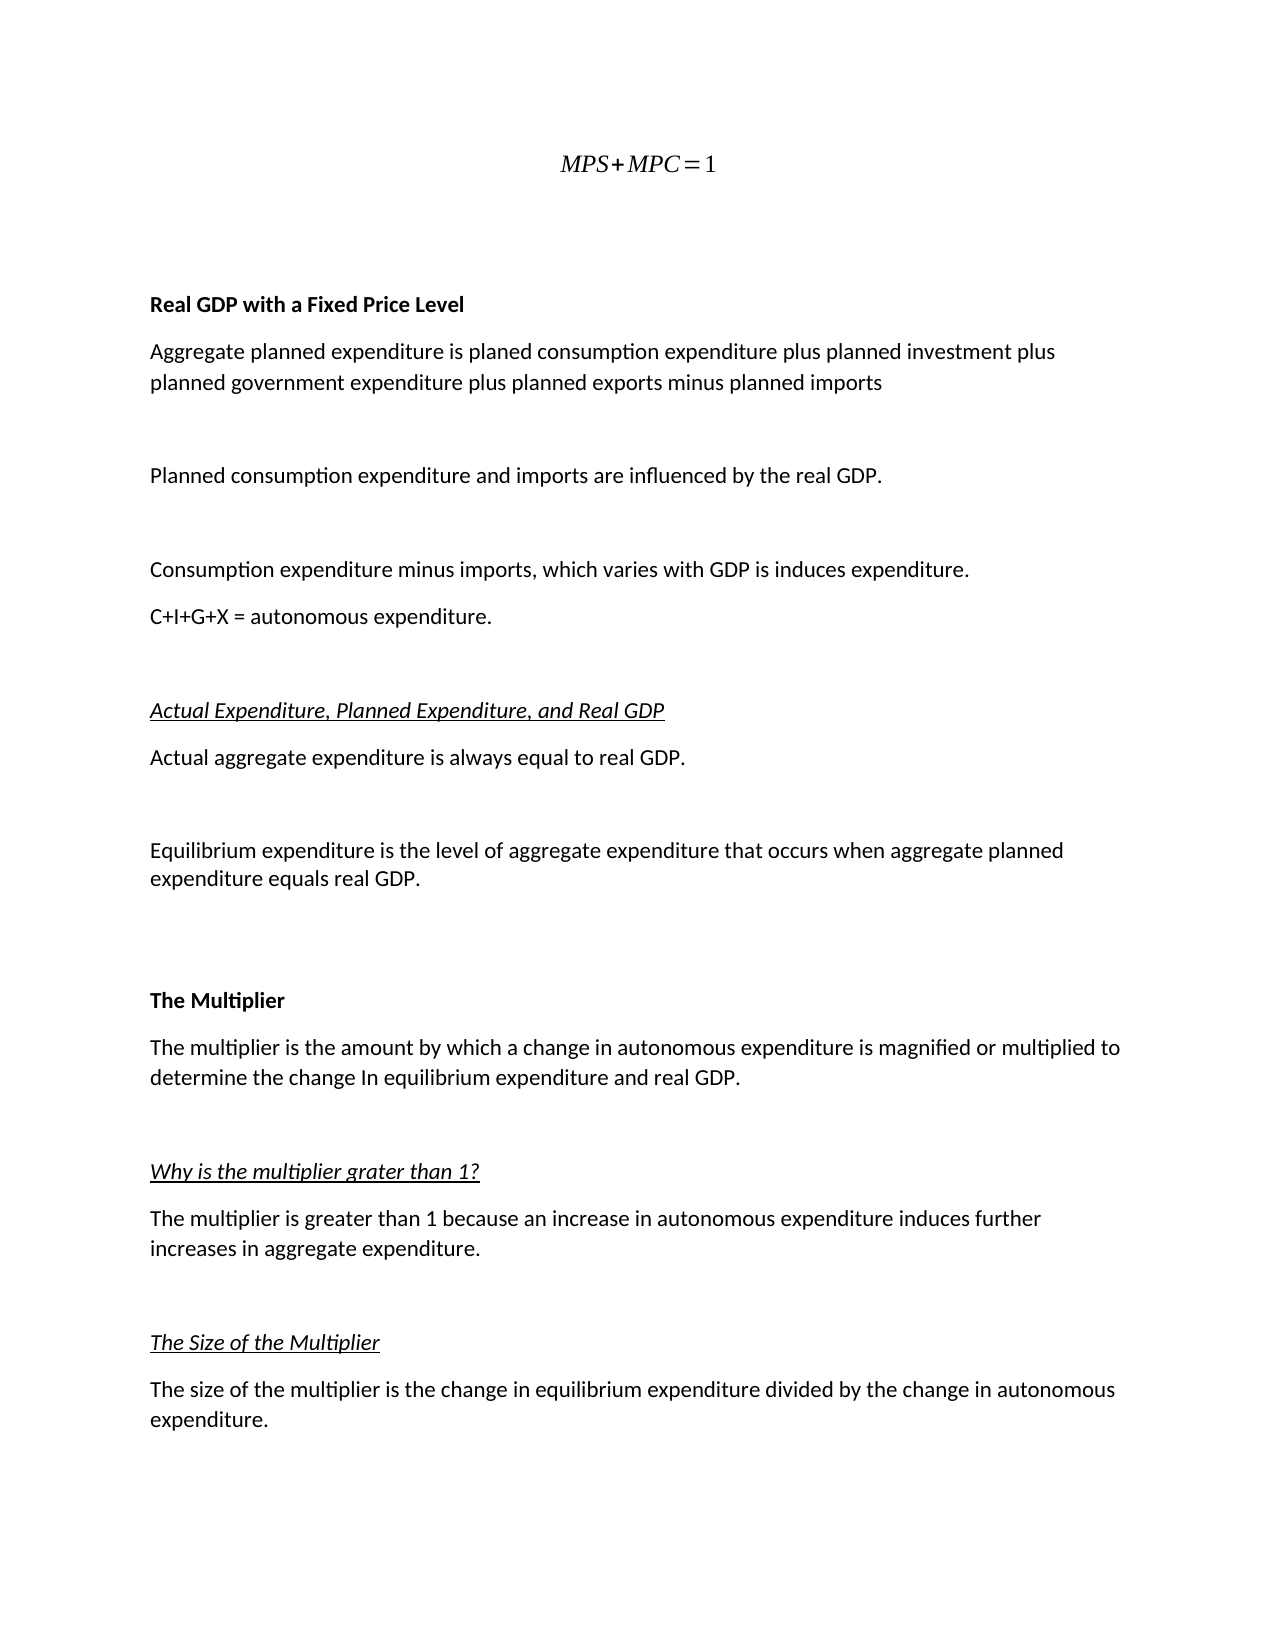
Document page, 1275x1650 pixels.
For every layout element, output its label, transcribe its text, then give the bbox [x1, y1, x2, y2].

text The size of the multiplier is the change in equilibrium expenditure divided by the change in autonomous expenditure. [150, 1375, 1125, 1433]
text Actual Expenditure, Planned Expenditure, and Real GDP [150, 696, 1125, 724]
text Why is the multiplier grater than 1? [150, 1157, 1125, 1185]
text The multiplier is the amount by which a change in autonomous expenditure is magnified or multiplied to determine the change In equilibrium expenditure and real GDP. [150, 1033, 1125, 1091]
text The Multiplier [150, 986, 1125, 1014]
text Planned consumption expenditure and imports are influenced by the real GDP. [150, 461, 1125, 489]
text The Size of the Multiplier [150, 1328, 1125, 1356]
text The multiplier is greater than 1 because an increase in autonomous expenditure induces further increases in aggregate expenditure. [150, 1204, 1125, 1262]
text C+I+G+X = autonomous expenditure. [150, 602, 1125, 630]
text Equilibrium expenditure is the level of aggregate expenditure that occurs when aggregate planned expenditure equals real GDP. [150, 836, 1125, 892]
text Consumption expenditure minus imports, which varies with GDP is induces expenditure. [150, 555, 1125, 583]
text Real GDP with a Fixed Price Level [150, 291, 1125, 319]
text Aggregate planned expenditure is planed consumption expenditure plus planned investment plus planned government expenditure plus planned exports minus planned imports [150, 337, 1125, 396]
text Actual aggregate expenditure is always equal to real GDP. [150, 743, 1125, 771]
